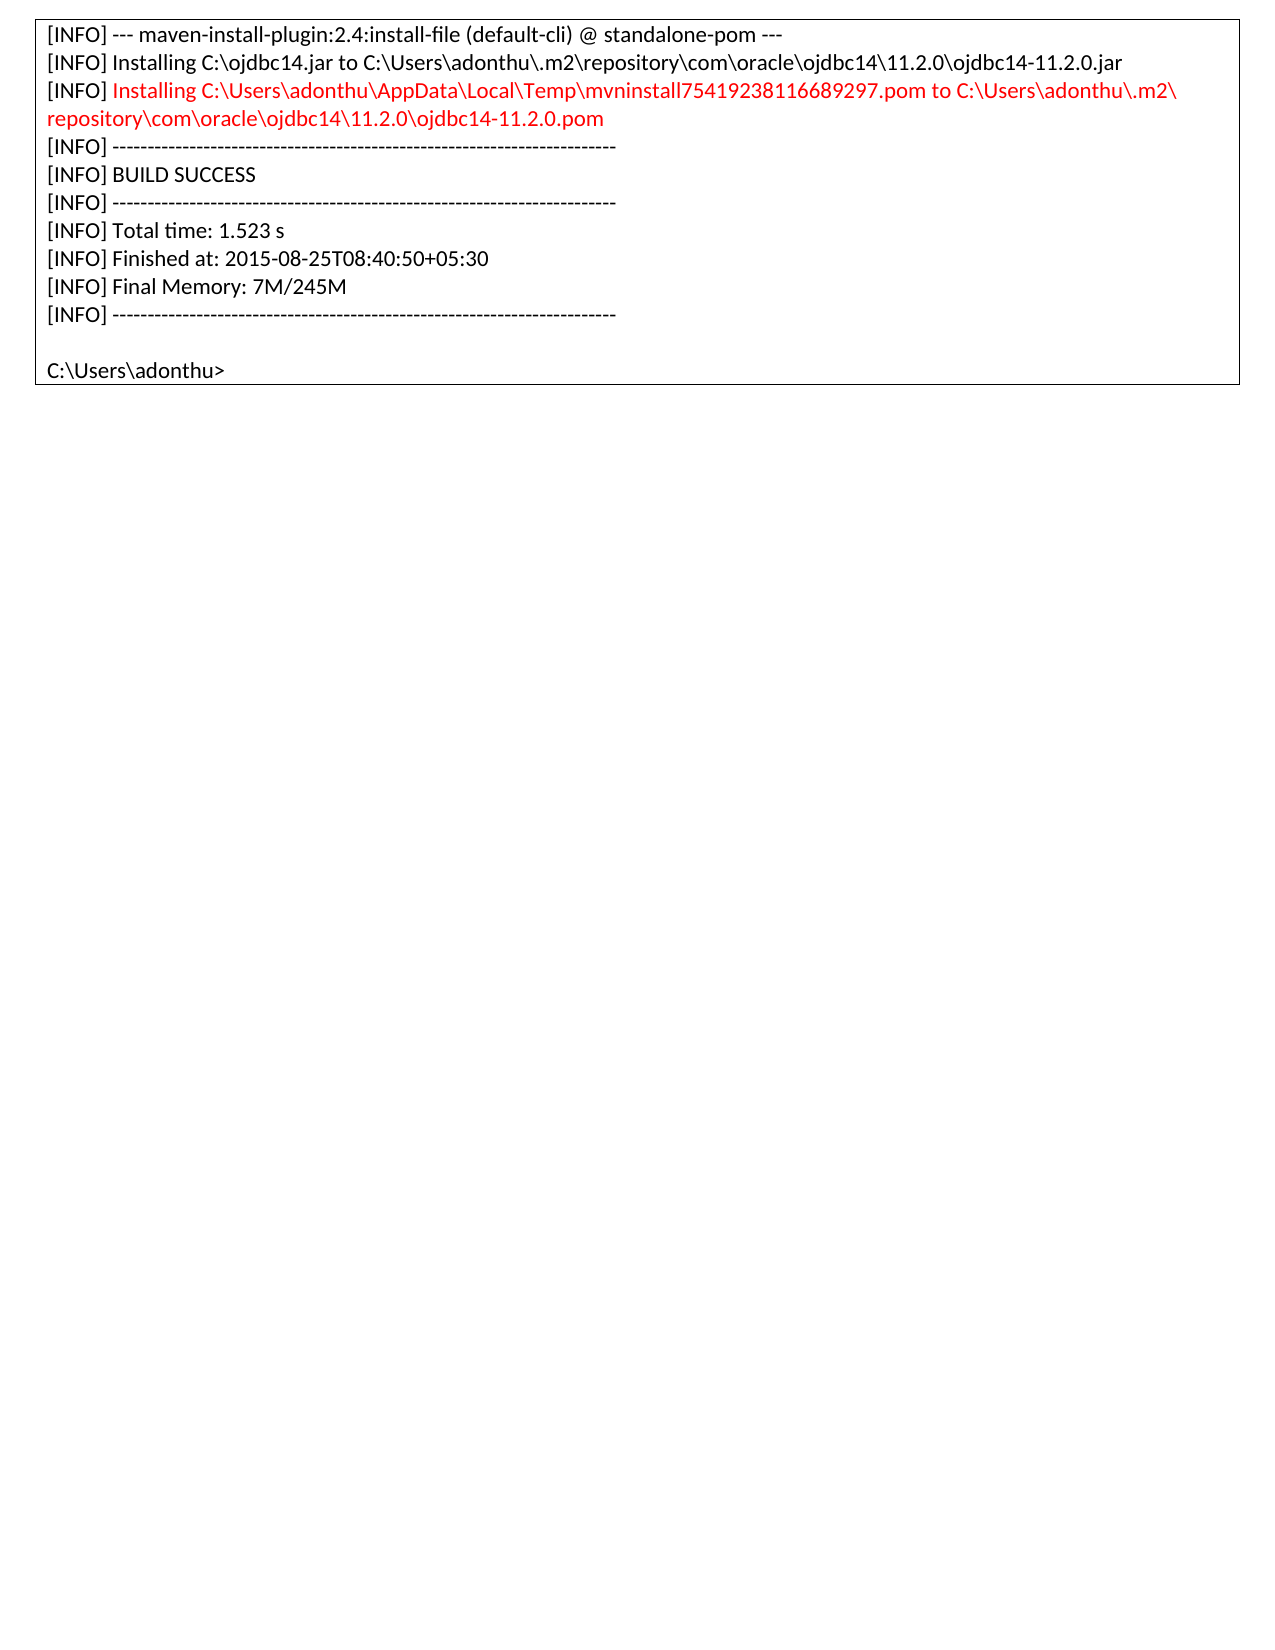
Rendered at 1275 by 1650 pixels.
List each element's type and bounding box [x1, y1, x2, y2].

table_header [36, 20, 1239, 384]
